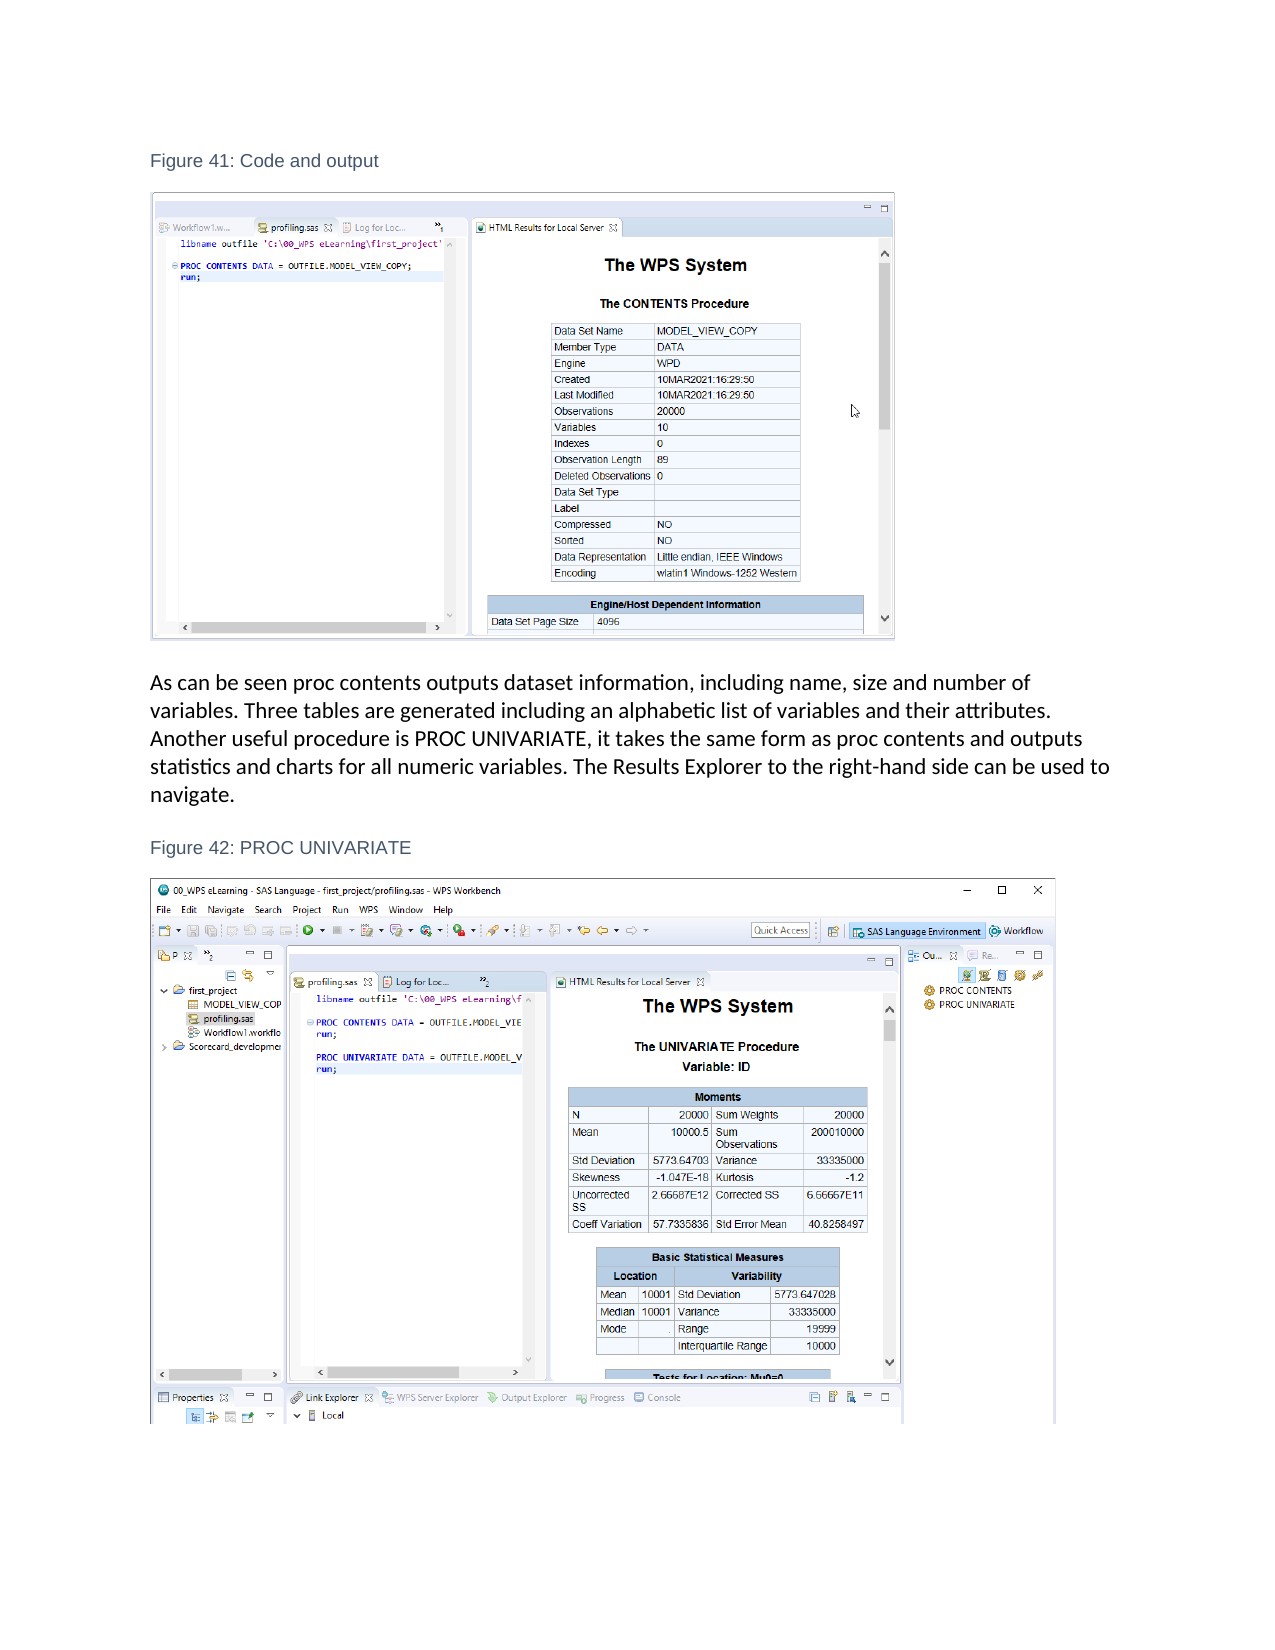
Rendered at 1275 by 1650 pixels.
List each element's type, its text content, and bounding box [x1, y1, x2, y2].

picture [150, 878, 1056, 1424]
text Figure 42: PROC UNIVARIATE [150, 837, 1125, 858]
text As can be seen proc contents outputs dataset information, including name, size and number of variables. Three tables are generated including an alphabetic list of variables and their attributes. [150, 668, 1125, 724]
text Another useful procedure is PROC UNIVARIATE, it takes the same form as proc contents and outputs statistics and charts for all numeric variables. The Results Explorer to the right-hand side can be used to navigate. [150, 724, 1125, 808]
picture [150, 192, 895, 641]
text Figure 41: Code and output [150, 150, 1125, 172]
